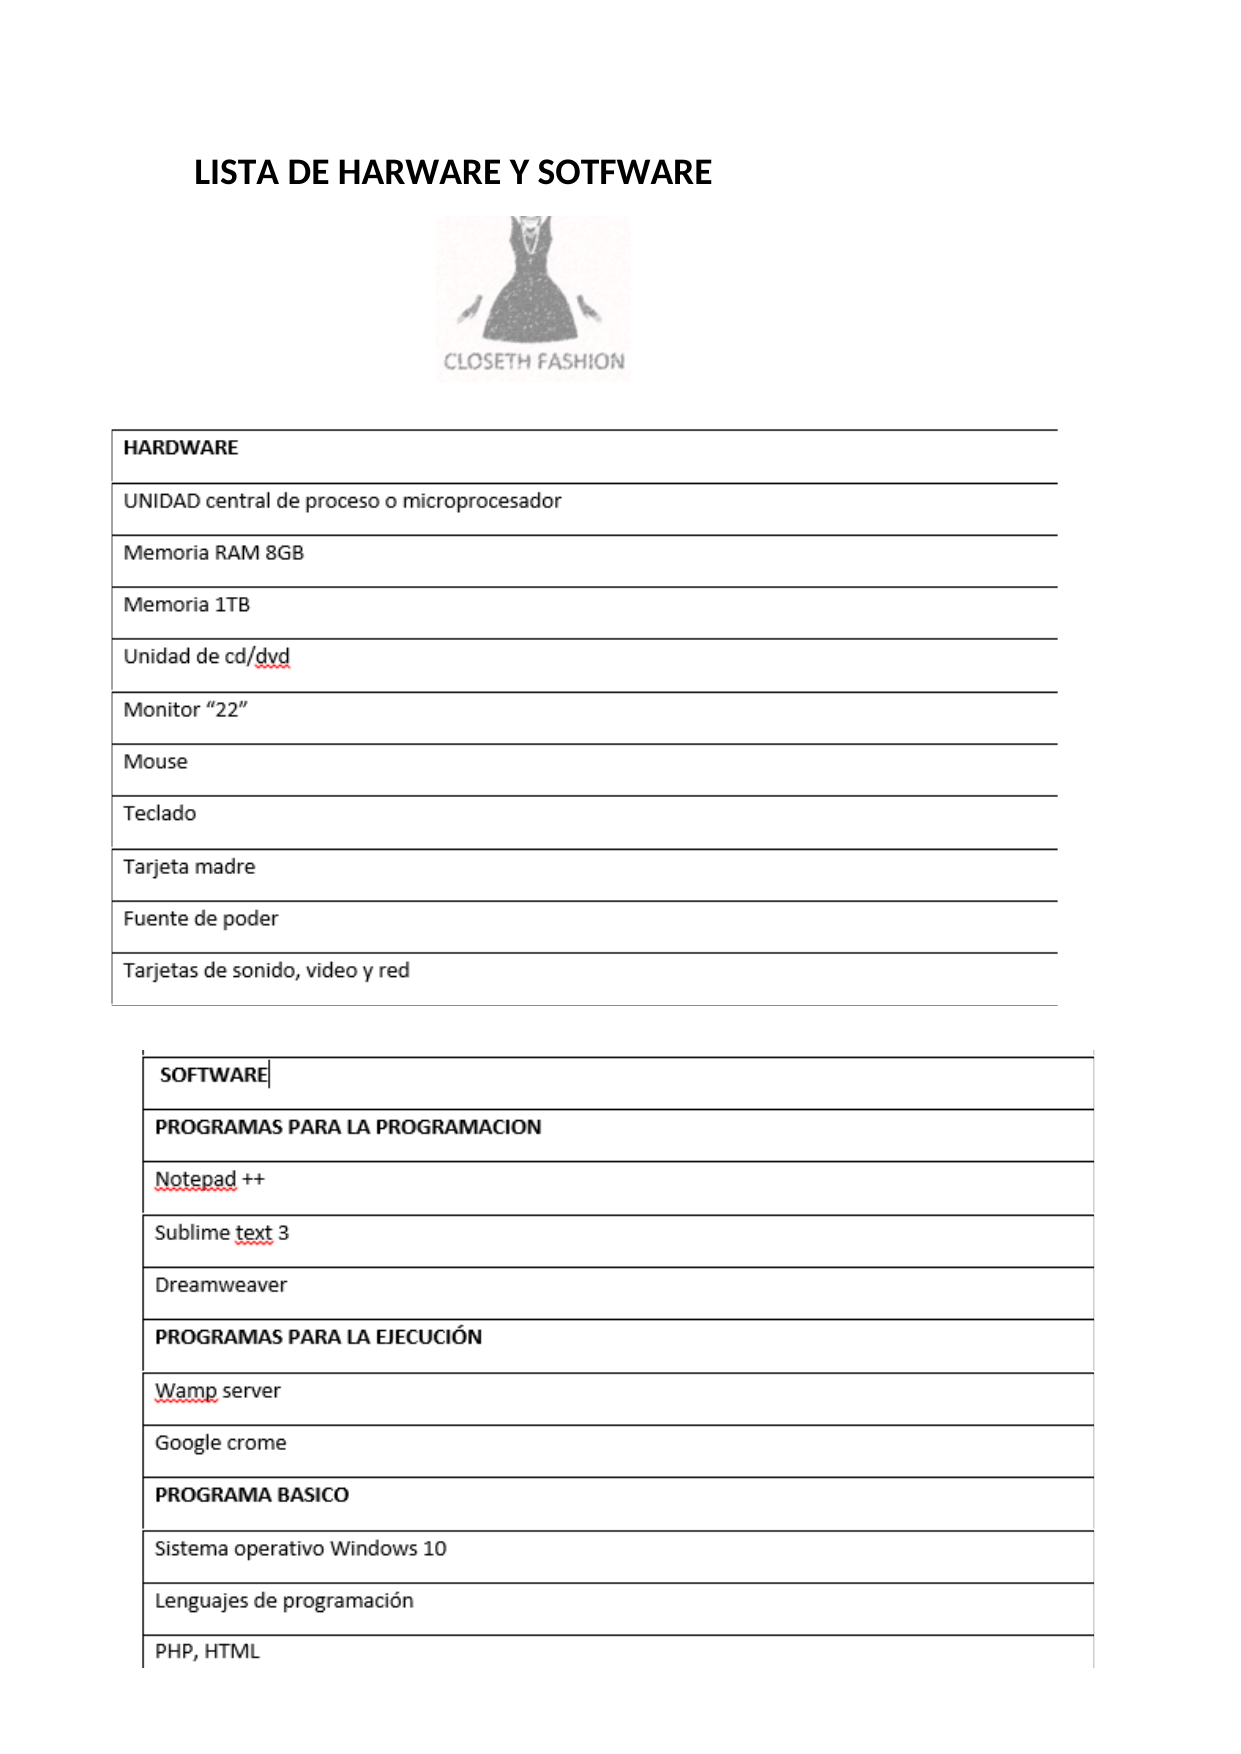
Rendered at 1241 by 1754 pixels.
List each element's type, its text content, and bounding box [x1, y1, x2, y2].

text LISTA DE HARWARE Y SOTFWARE [177, 148, 1063, 193]
picture [141, 1050, 1094, 1668]
picture [111, 216, 1057, 1006]
